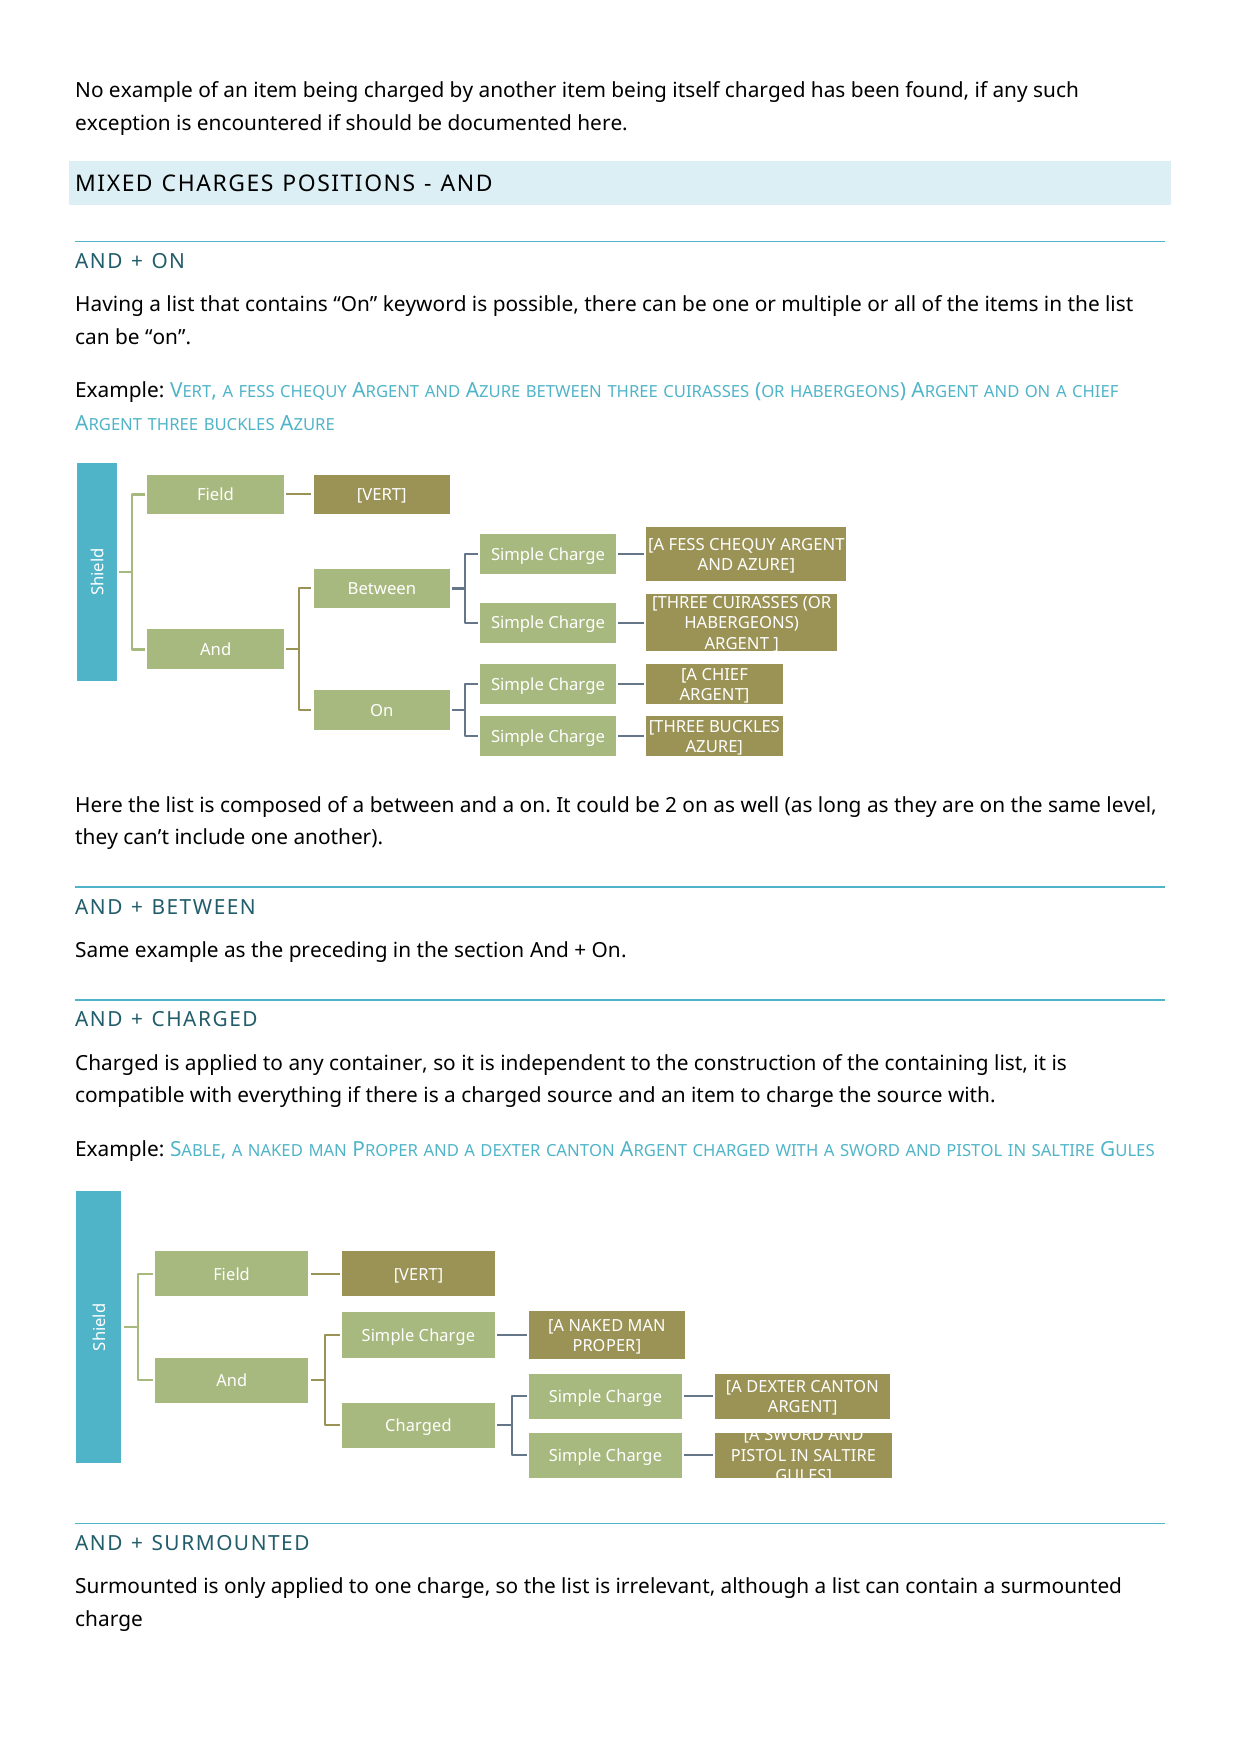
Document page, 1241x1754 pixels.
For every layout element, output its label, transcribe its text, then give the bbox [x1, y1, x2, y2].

subtitle And + On [75, 242, 1165, 275]
text Example: Sable, a naked man Proper and a dexter canton Argent charged with a sword and pistol in saltire Gules [75, 1134, 1165, 1162]
subtitle And + Surmounted [75, 1524, 1165, 1557]
subtitle And + Between [75, 888, 1165, 920]
text Charged is applied to any container, so it is independent to the construction of the containing list, it is compatible with everything if there is a charged source and an item to charge the source with. [75, 1048, 1165, 1109]
text Having a list that contains “On” keyword is possible, there can be one or multiple or all of the items in the list can be “on”. [75, 289, 1165, 351]
text Example: Vert, a fess chequy Argent and Azure between three cuirasses (or habergeons) Argent and on a chief Argent three buckles Azure [75, 376, 1165, 437]
subtitle Mixed Charges Positions - And [75, 167, 1165, 198]
text Here the list is composed of a between and a on. It could be 2 on as well (as long as they are on the same level, they can’t include one another). [75, 790, 1165, 851]
subtitle And + Charged [75, 1001, 1165, 1033]
text Surmounted is only applied to one charge, so the list is irrelevant, although a list can contain a surmounted charge [75, 1571, 1165, 1632]
text Same example as the preceding in the section And + On. [75, 935, 1165, 963]
text No example of an item being charged by another item being itself charged has been found, if any such exception is encountered if should be documented here. [75, 75, 1165, 136]
